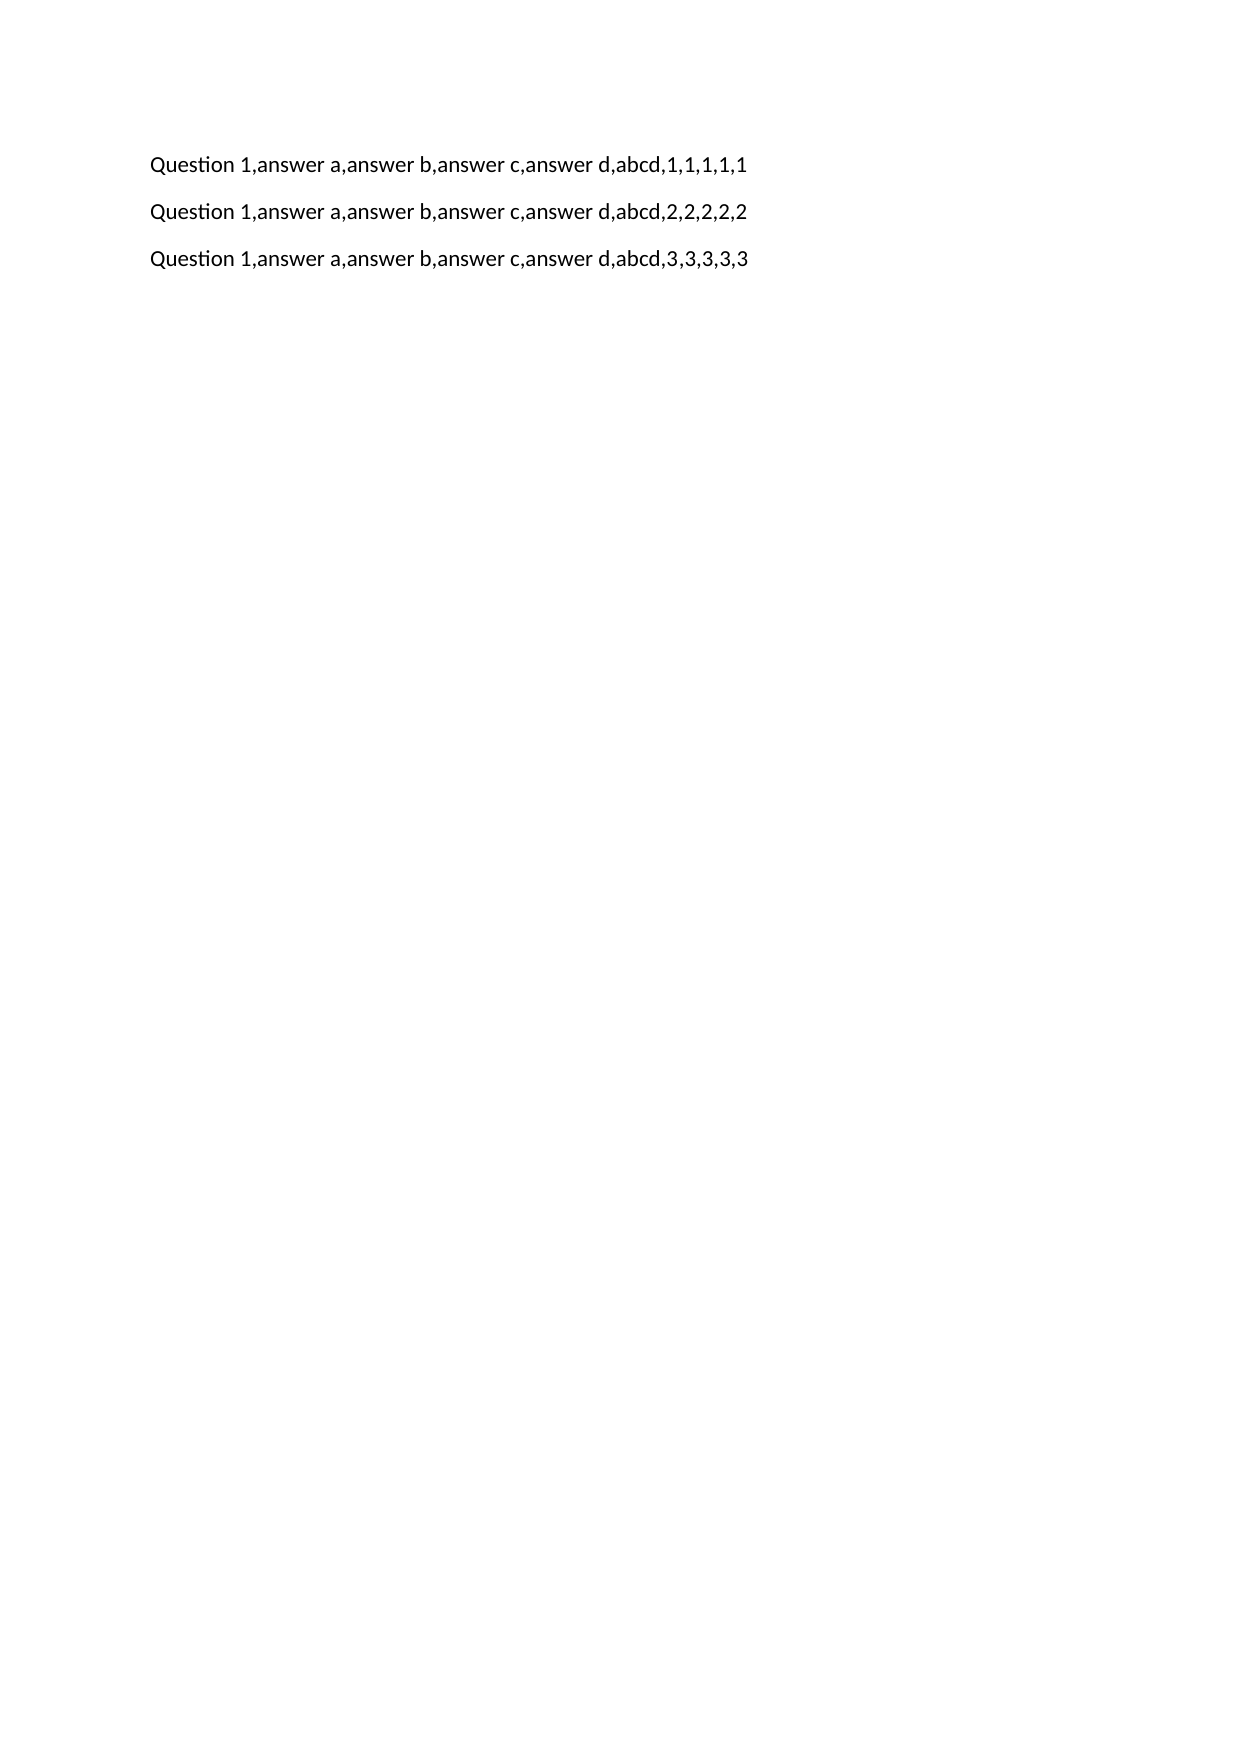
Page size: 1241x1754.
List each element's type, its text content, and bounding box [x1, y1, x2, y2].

text Question 1,answer a,answer b,answer c,answer d,abcd,2,2,2,2,2 [150, 197, 1090, 225]
text Question 1,answer a,answer b,answer c,answer d,abcd,3,3,3,3,3 [150, 244, 1090, 272]
text Question 1,answer a,answer b,answer c,answer d,abcd,1,1,1,1,1 [150, 150, 1090, 178]
